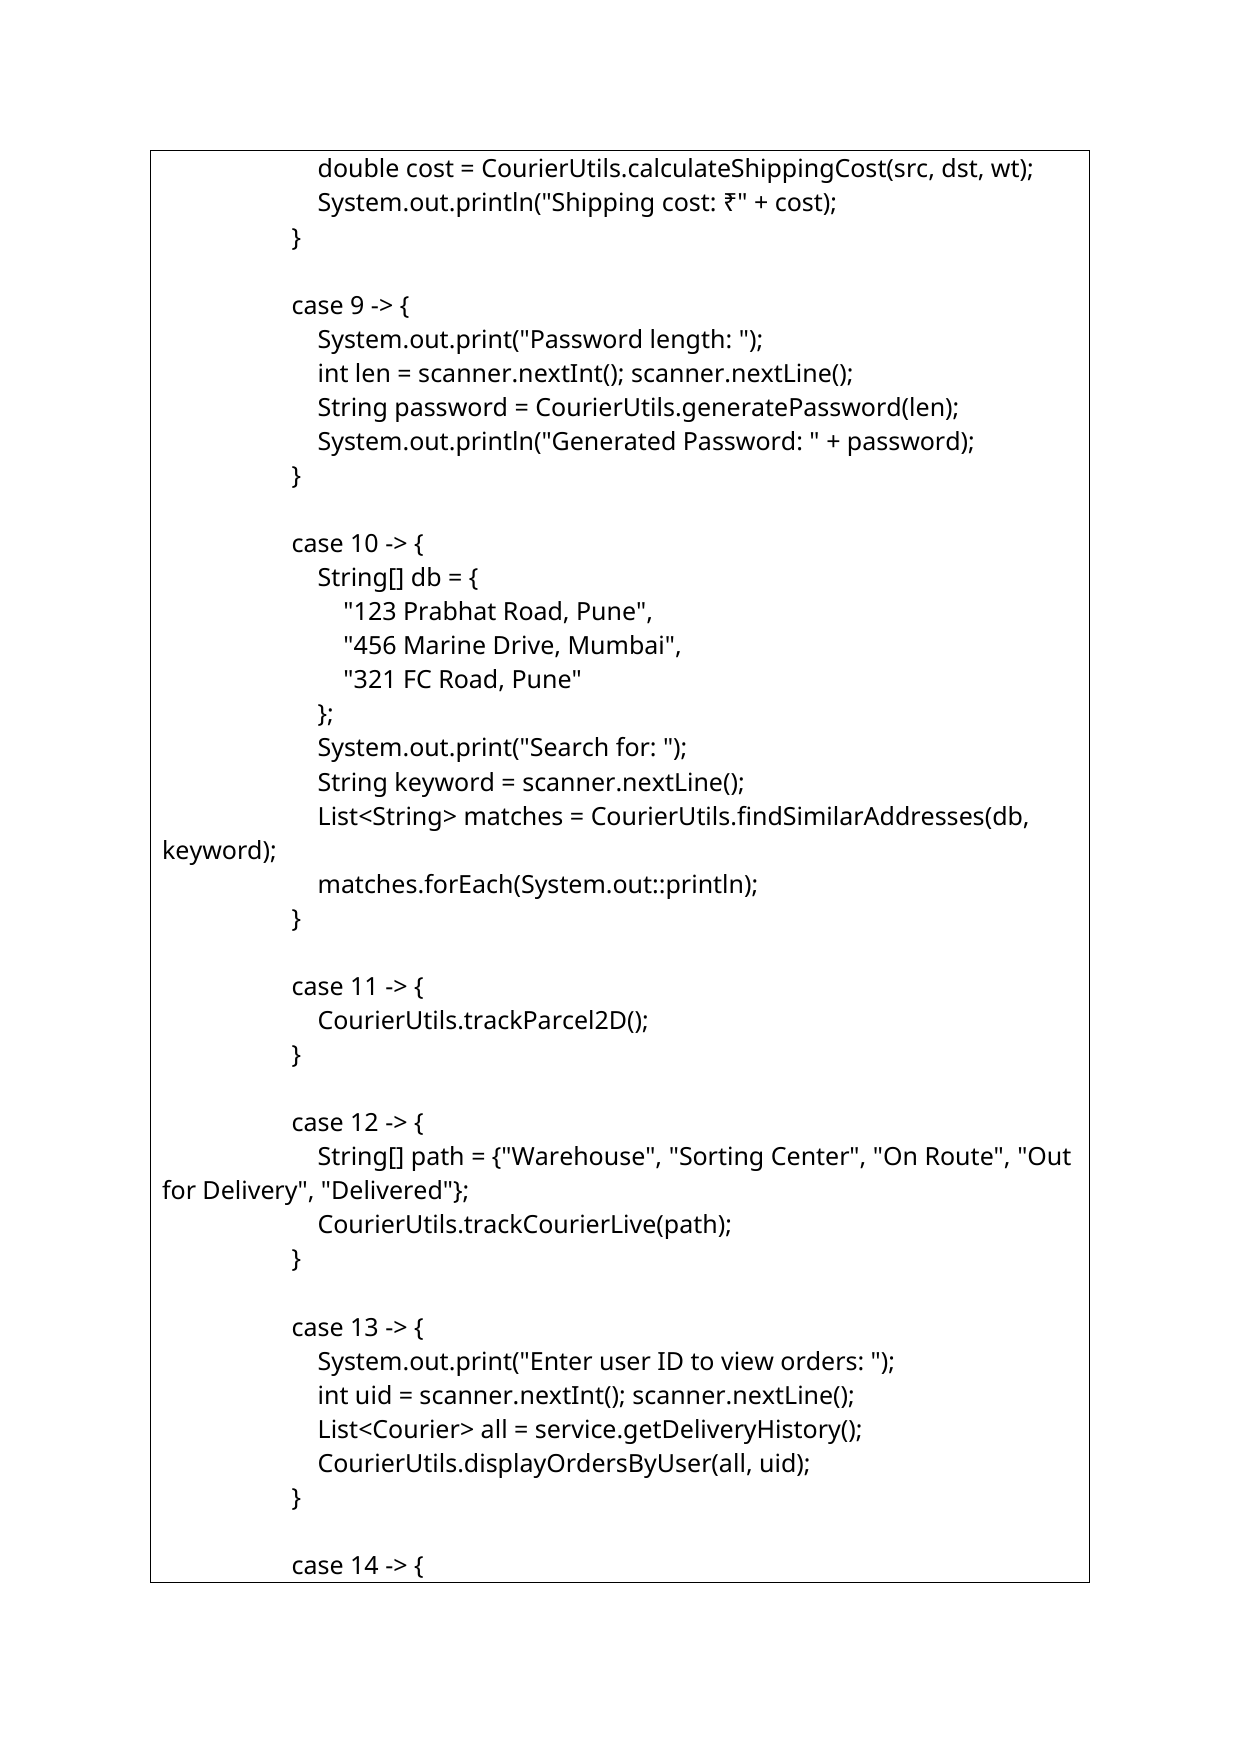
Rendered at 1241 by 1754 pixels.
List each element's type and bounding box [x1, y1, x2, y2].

table_header [151, 151, 1089, 1582]
